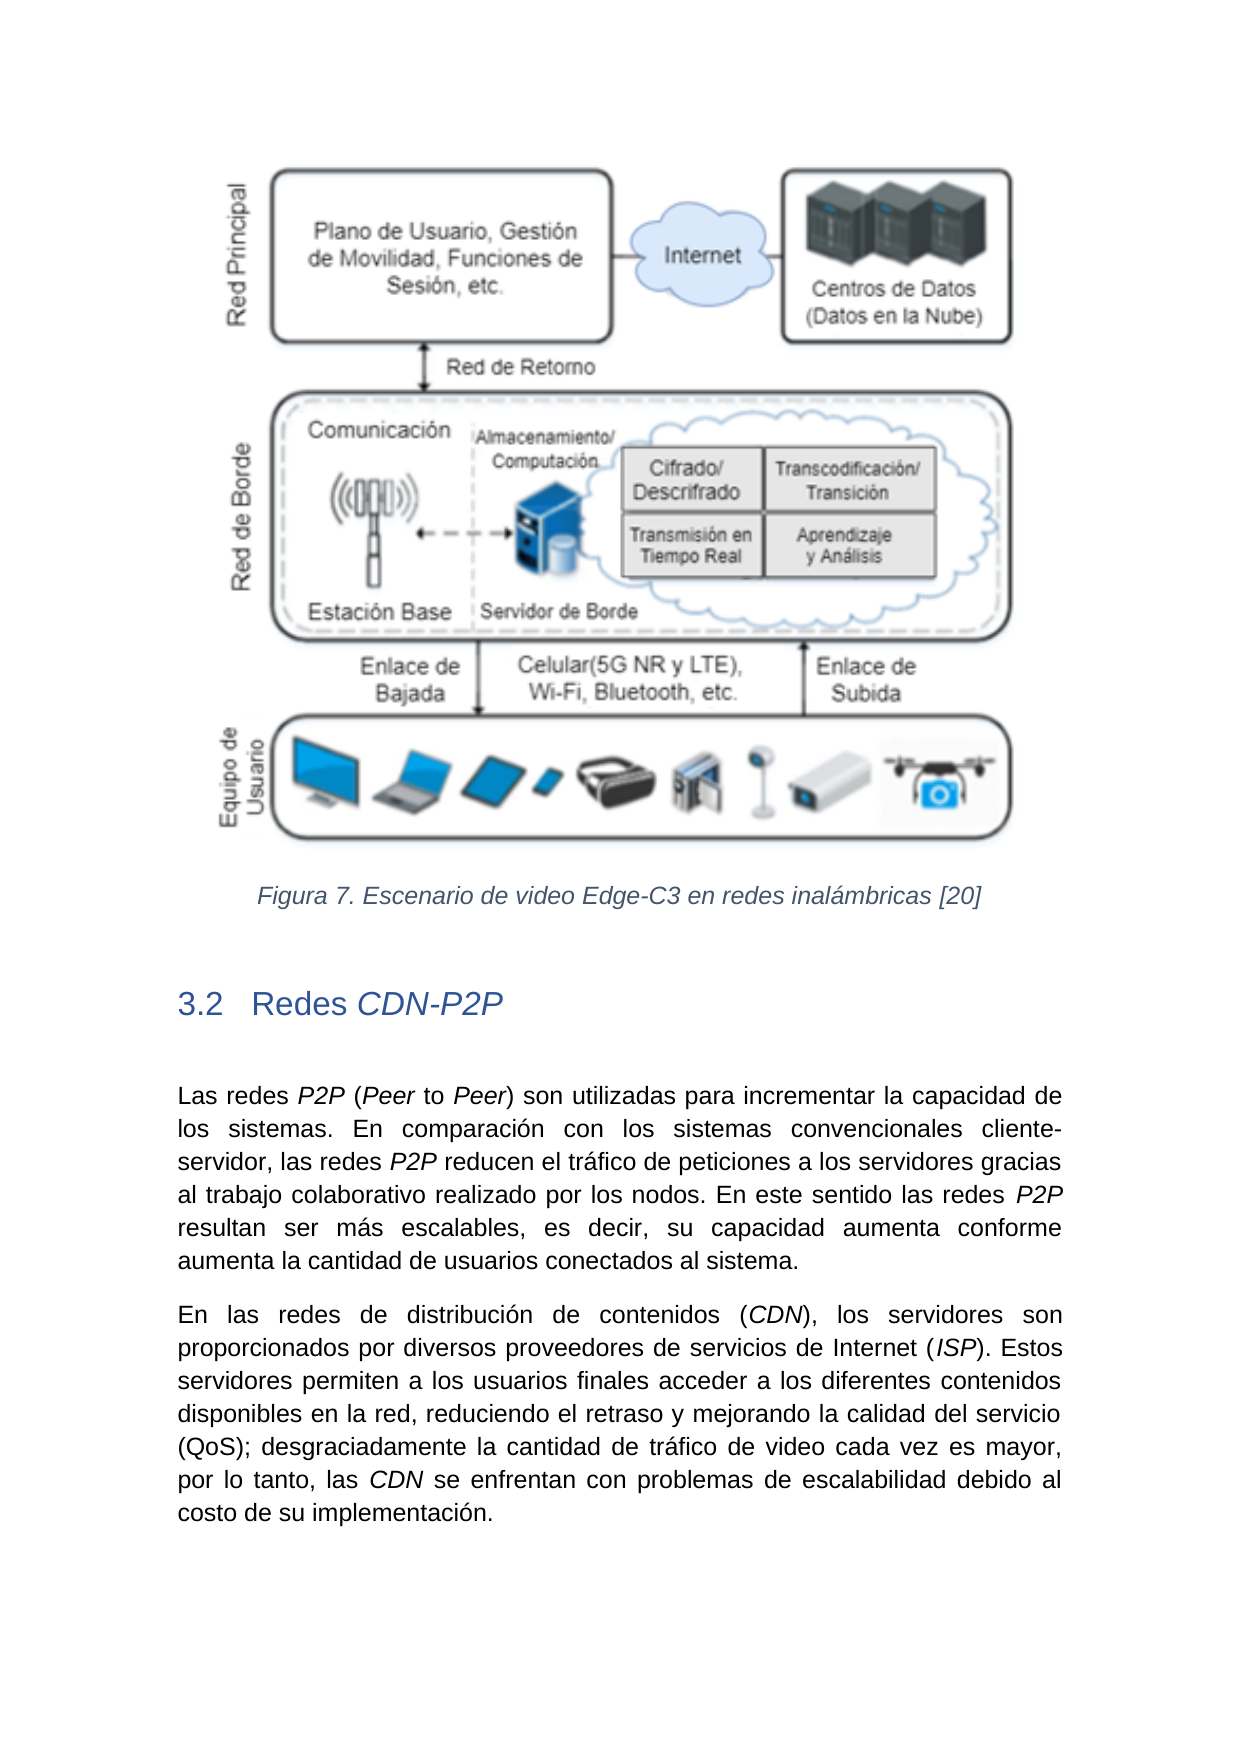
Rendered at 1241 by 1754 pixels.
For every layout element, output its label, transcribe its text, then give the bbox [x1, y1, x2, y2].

picture [207, 147, 1033, 857]
text En las redes de distribución de contenidos (CDN), los servidores son proporcionados por diversos proveedores de servicios de Internet (ISP). Estos servidores permiten a los usuarios finales acceder a los diferentes contenidos disponibles en la red, reduciendo el retraso y mejorando la calidad del servicio (QoS); desgraciadamente la cantidad de tráfico de video cada vez es mayor, por lo tanto, las CDN se enfrentan con problemas de escalabilidad debido al costo de su implementación. [177, 1300, 1063, 1527]
text Las redes P2P (Peer to Peer) son utilizadas para incrementar la capacidad de los sistemas. En comparación con los sistemas convencionales cliente-servidor, las redes P2P reducen el tráfico de peticiones a los servidores gracias al trabajo colaborativo realizado por los nodos. En este sentido las redes P2P resultan ser más escalables, es decir, su capacidad aumenta conforme aumenta la cantidad de usuarios conectados al sistema. [177, 1081, 1063, 1275]
text Figura 7. Escenario de video Edge-C3 en redes inalámbricas [177, 881, 1063, 910]
subtitle 3.2 Redes CDN-P2P [177, 984, 1063, 1022]
